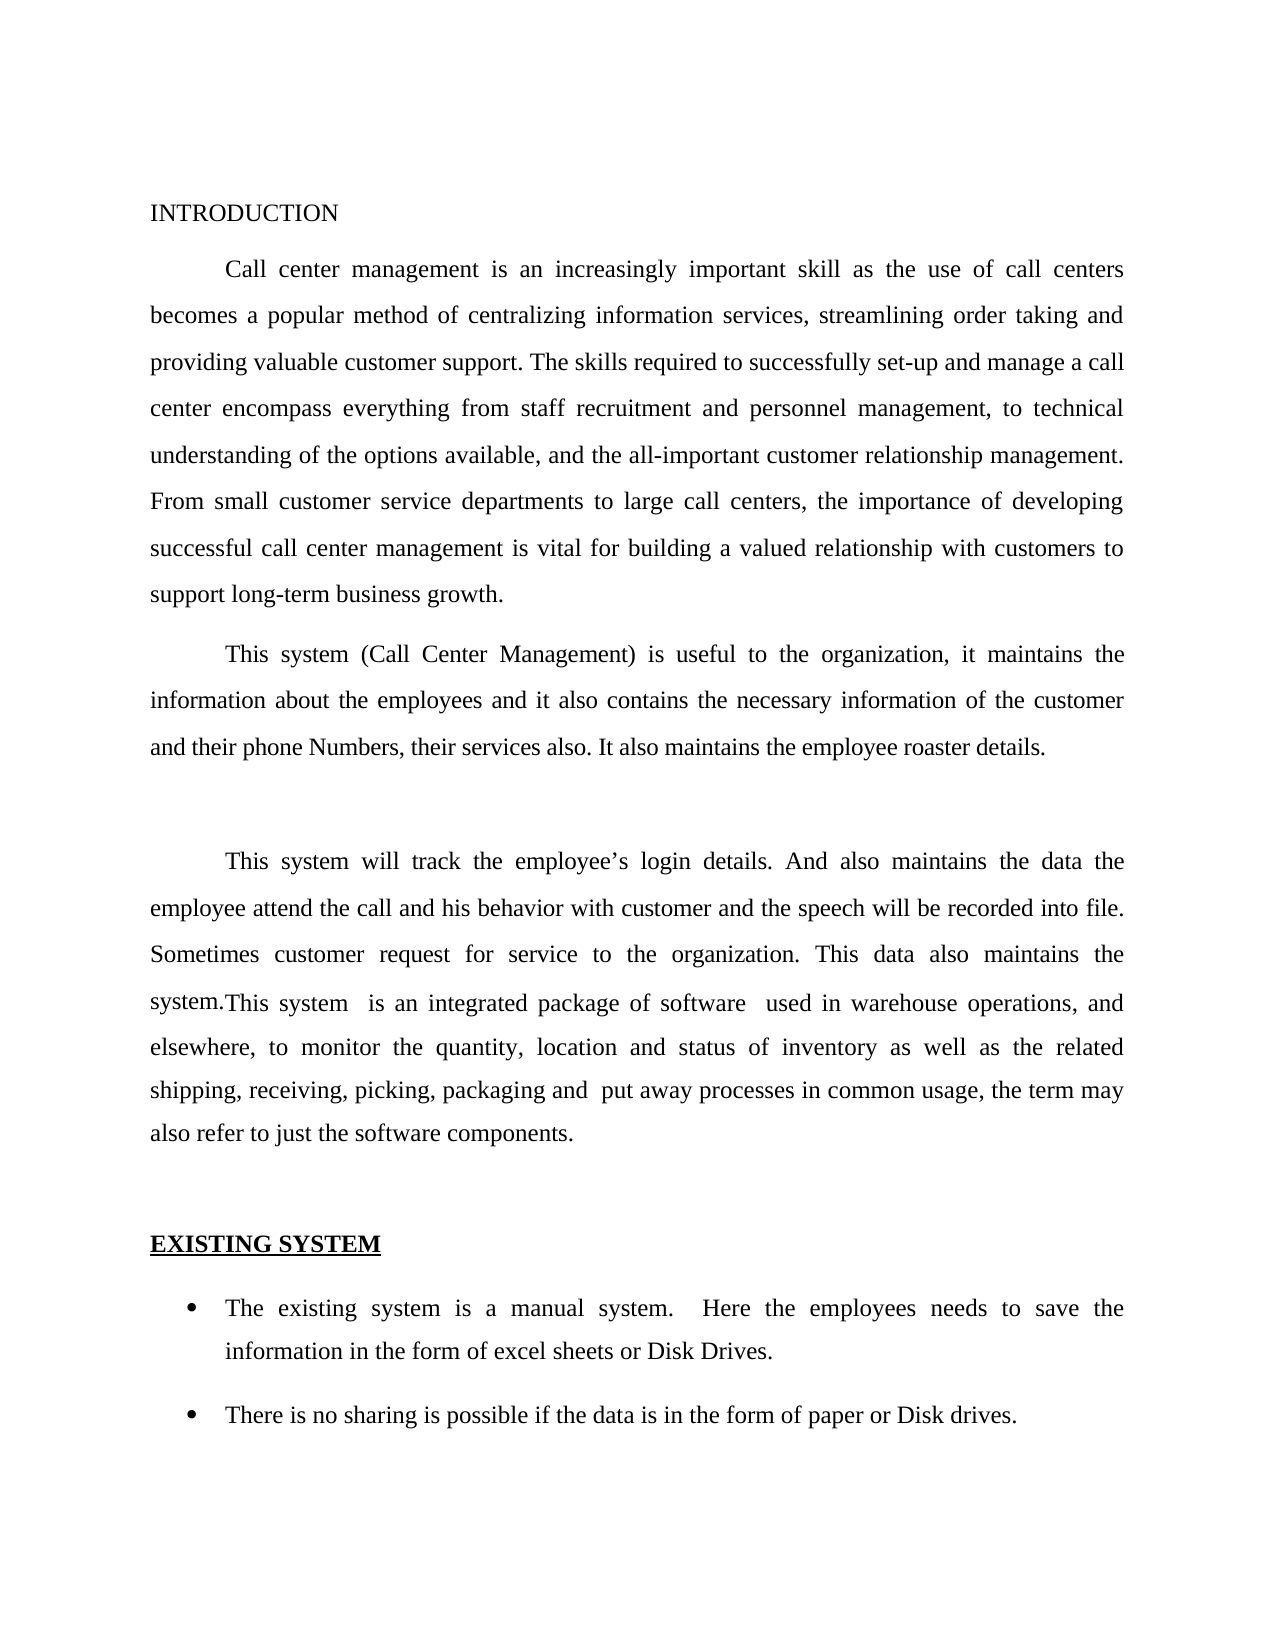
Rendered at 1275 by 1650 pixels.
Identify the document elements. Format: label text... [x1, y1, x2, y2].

text EXISTING SYSTEM [150, 1229, 1125, 1258]
text Call center management is an increasingly important skill as the use of call centers becomes a popular method of centralizing information services, streamlining order taking and providing valuable customer support. The skills required to successfully set-up and manage a call center encompass everything from staff recruitment and personnel management, to technical understanding of the options available, and the all-important customer relationship management. From small customer service departments to large call centers, the importance of developing successful call center management is vital for building a valued relationship with customers to support long-term business growth. [150, 254, 1125, 611]
text This system (Call Center Management) is useful to the organization, it maintains the information about the employees and it also contains the necessary information of the customer and their phone Numbers, their services also. It also maintains the employee roaster details. [150, 639, 1125, 763]
list The existing system is a manual system. Here the employees needs to save the information in the form of excel sheets or Disk Drives. [187, 1293, 1125, 1365]
list There is no sharing is possible if the data is in the form of paper or Disk drives. [187, 1400, 1125, 1429]
text INTRODUCTION [150, 198, 1125, 227]
text This system will track the employee’s login details. And also maintains the data the employee attend the call and his behavior with customer and the speech will be recorded into file. Sometimes customer request for service to the organization. This data also maintains the system.This system is an integrated package of software used in warehouse operations, and elsewhere, to monitor the quantity, location and status of inventory as well as the related shipping, receiving, picking, packaging and put away processes in common usage, the term may also refer to just the software components. [150, 846, 1125, 1147]
